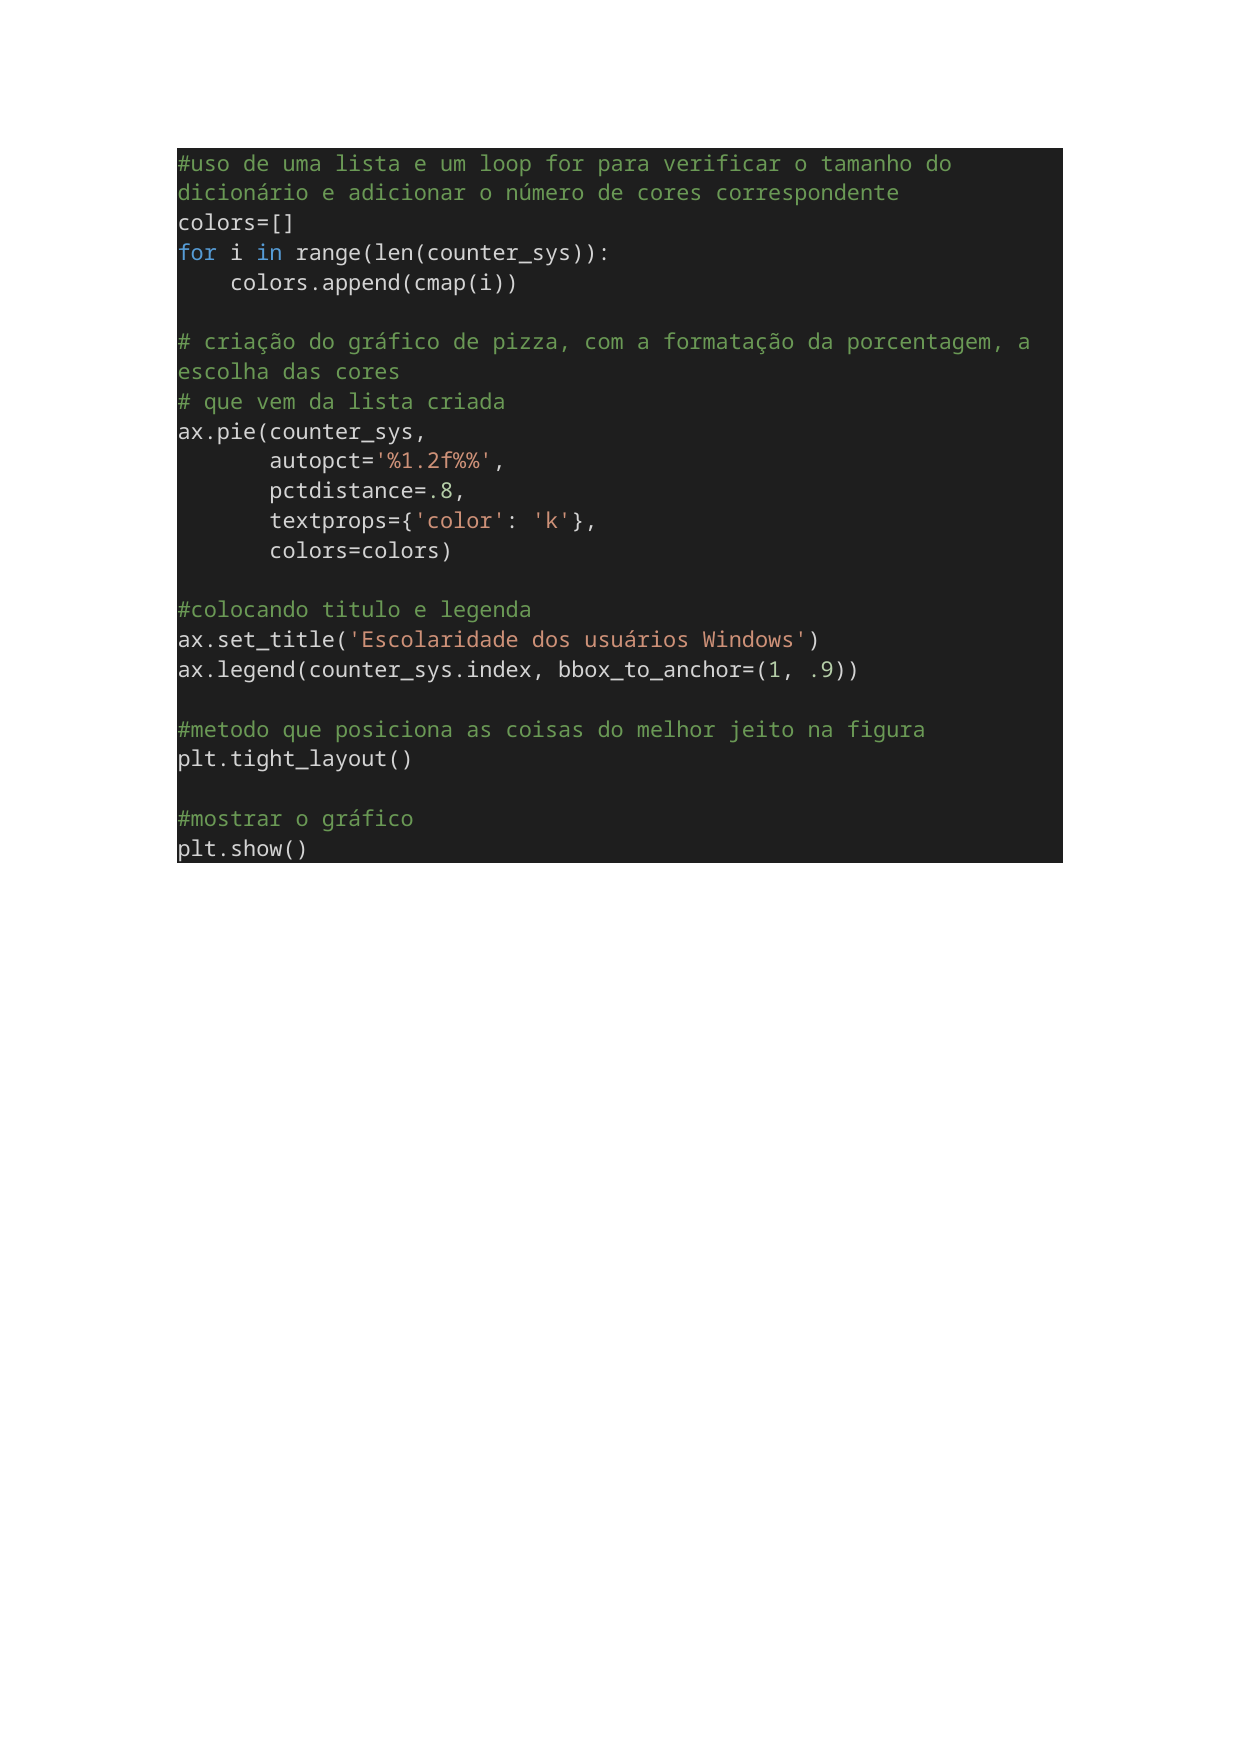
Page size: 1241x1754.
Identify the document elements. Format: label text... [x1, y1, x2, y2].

text for i in range(len(counter_sys)): [177, 237, 1063, 267]
text ax.pie(counter_sys, [177, 416, 1063, 446]
text # criação do gráfico de pizza, com a formatação da porcentagem, a escolha das cores [177, 326, 1063, 386]
text colors.append(cmap(i)) [177, 267, 1063, 297]
text pctdistance=.8, [177, 475, 1063, 505]
text autopct='%1.2f%%', [177, 446, 1063, 475]
text #mostrar o gráfico [177, 803, 1063, 833]
text textprops={'color': 'k'}, [177, 505, 1063, 535]
text #colocando titulo e legenda [177, 594, 1063, 624]
text ax.set_title('Escolaridade dos usuários Windows') [177, 624, 1063, 654]
text #metodo que posiciona as coisas do melhor jeito na figura [177, 714, 1063, 743]
text plt.tight_layout() [177, 743, 1063, 773]
text colors=[] [177, 207, 1063, 237]
text plt.show() [177, 833, 1063, 863]
text colors=colors) [177, 535, 1063, 565]
text # que vem da lista criada [177, 386, 1063, 416]
text ax.legend(counter_sys.index, bbox_to_anchor=(1, .9)) [177, 654, 1063, 684]
text #uso de uma lista e um loop for para verificar o tamanho do dicionário e adicionar o número de cores correspondente [177, 148, 1063, 207]
